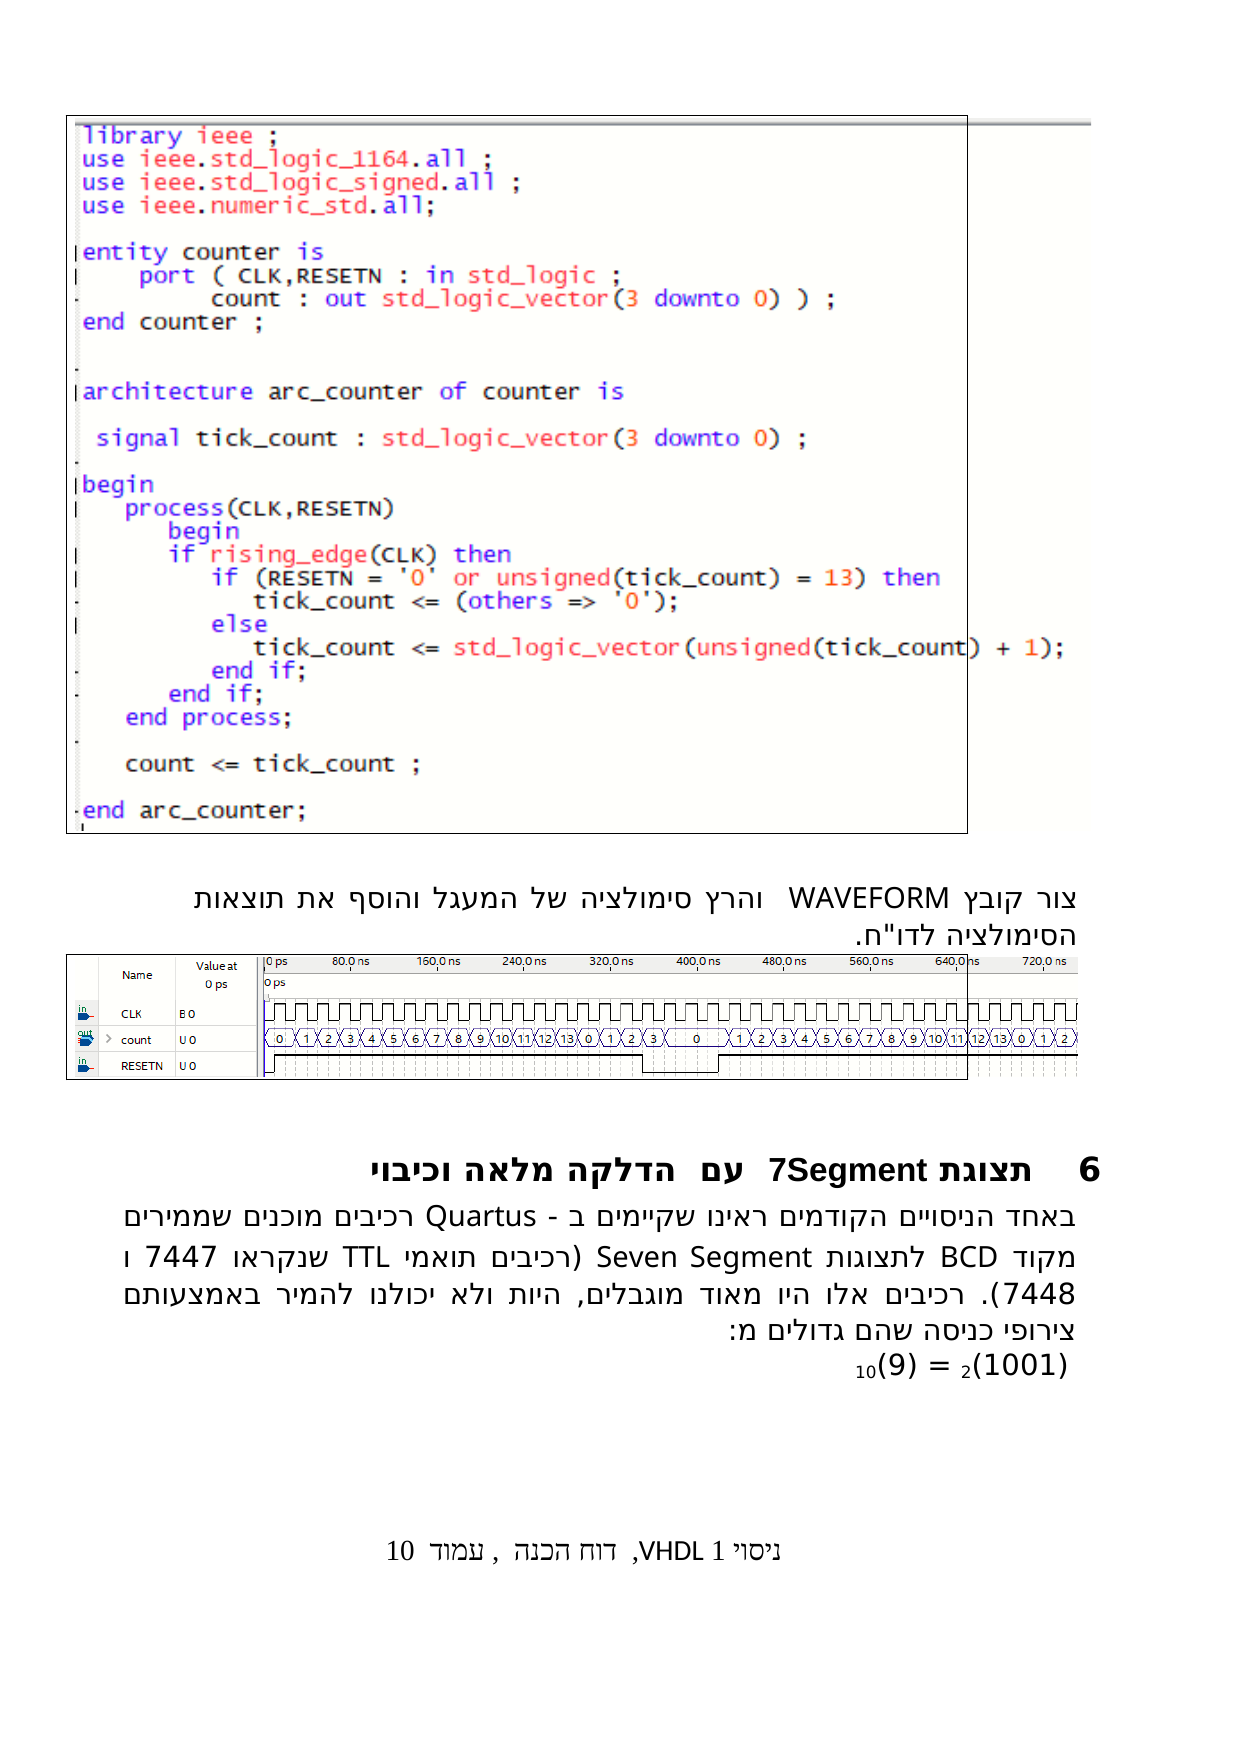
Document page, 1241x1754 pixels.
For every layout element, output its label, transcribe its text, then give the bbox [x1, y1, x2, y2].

picture [75, 118, 967, 831]
text באחד הניסויים הקודמים ראינו שקיימים ב - Quartus רכיבים מוכנים שממירים מקוד BCD לתצוגות Seven Segment (רכיבים תואמי TTL שנקראו 7447 ו 7448). רכיבים אלו היו מאוד מוגבלים, היות ולא יכולנו להמיר באמצעותם צירופי כניסה שהם גדולים מ: [123, 1196, 1077, 1347]
picture [968, 957, 1078, 1077]
subtitle תצוגת 7Segment עם הדלקה מלאה וכיבוי [75, 1150, 1078, 1189]
picture [75, 957, 967, 1077]
picture [968, 118, 1092, 831]
text צור קובץ WAVEFORM והרץ סימולציה של המעגל והוסף את תוצאות הסימולציה לדו"ח. [194, 877, 1078, 952]
text (1001)2 = (9)10 [194, 1349, 1078, 1383]
